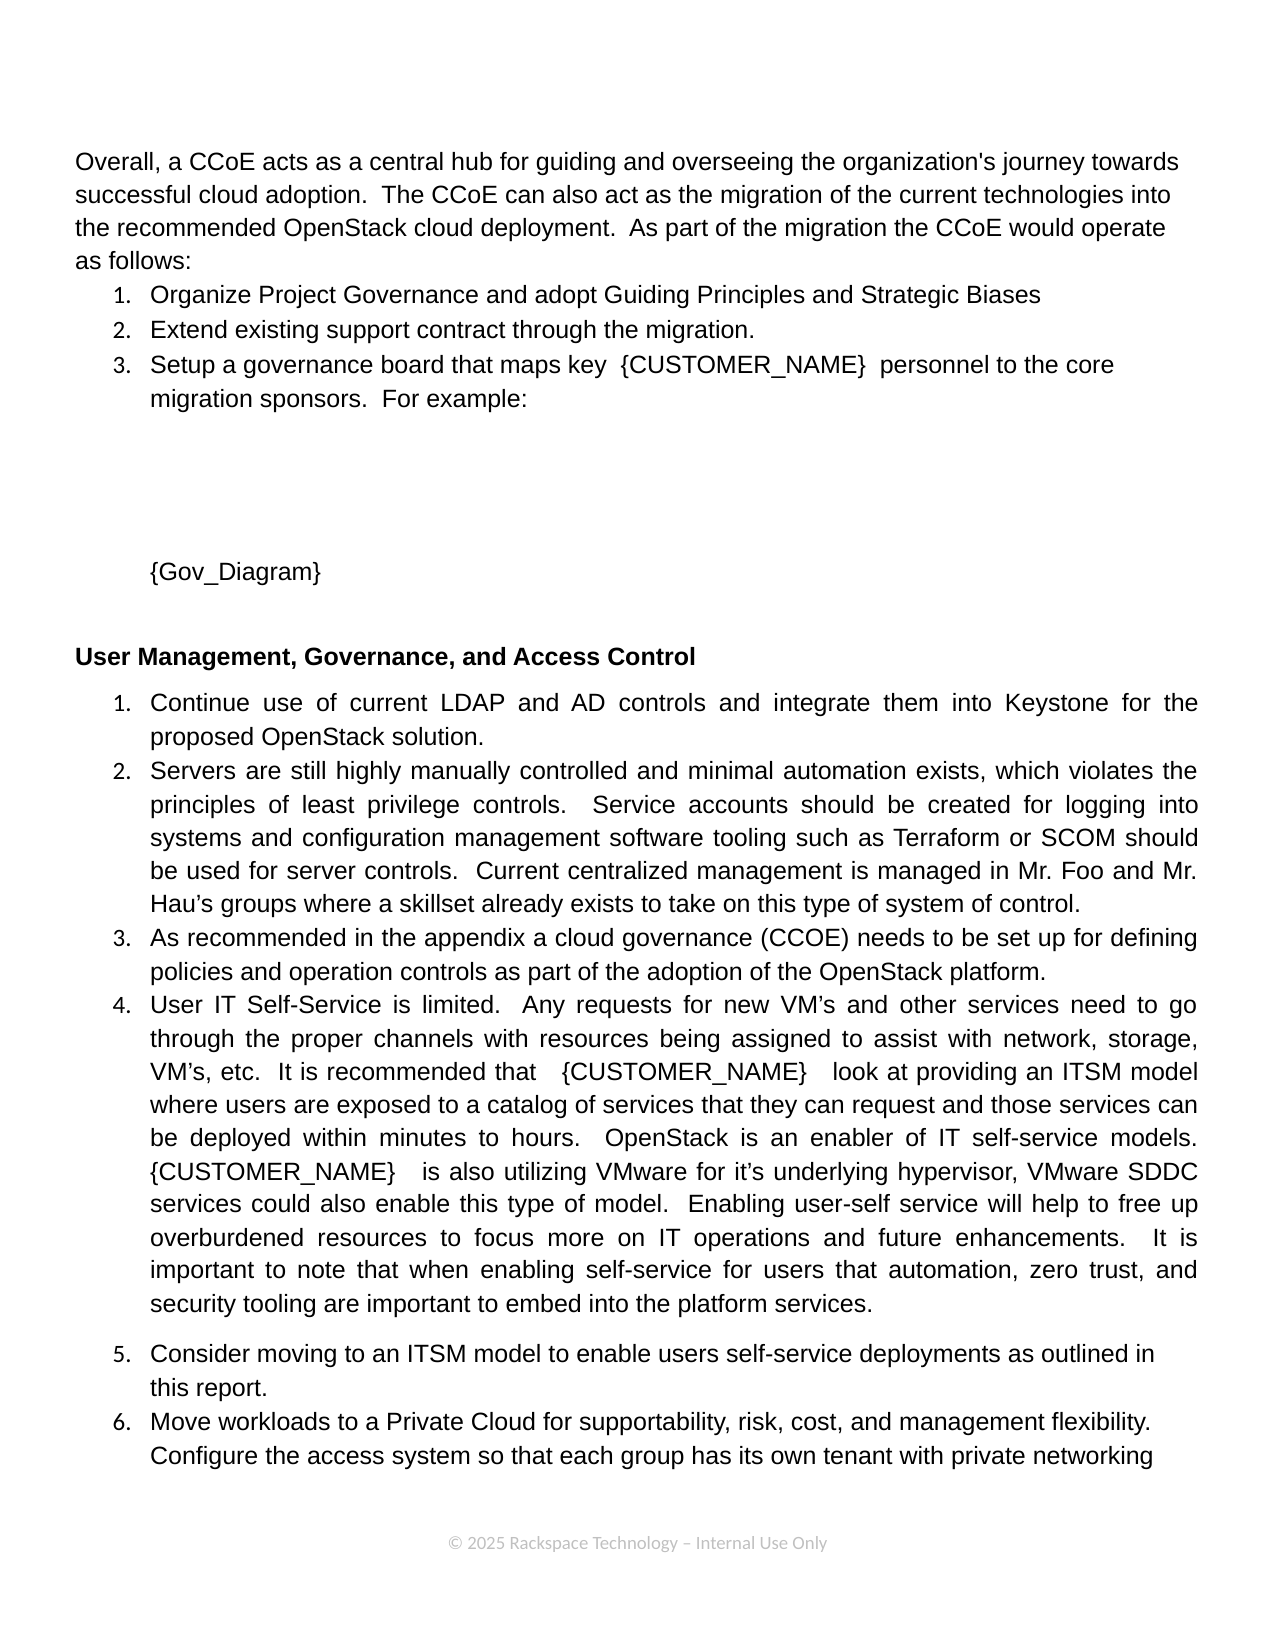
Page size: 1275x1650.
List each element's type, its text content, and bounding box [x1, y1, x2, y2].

list Extend existing support contract through the migration. [112, 314, 1200, 344]
list Organize Project Governance and adopt Guiding Principles and Strategic Biases [112, 279, 1200, 309]
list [112, 1406, 1200, 1469]
list Consider moving to an ITSM model to enable users self-service deployments as outlined in this report. [112, 1338, 1200, 1402]
list Setup a governance board that maps key {CUSTOMER_NAME} personnel to the core migration sponsors. For example: [112, 349, 1200, 413]
text {Gov_Diagram} [150, 557, 1200, 586]
list Servers are still highly manually controlled and minimal automation exists, which violates the principles of least privilege controls. Service accounts should be created for logging into systems and configuration management software tooling such as Terraform or SCOM should be used for server controls. Current centralized management is managed in Mr. Foo and Mr. Hau’s groups where a skillset already exists to take on this type of system of control. [112, 755, 1200, 917]
list As recommended in the appendix a cloud governance (CCOE) needs to be set up for defining policies and operation controls as part of the adoption of the OpenStack platform. [112, 922, 1200, 985]
list Continue use of current LDAP and AD controls and integrate them into Keystone for the proposed OpenStack solution. [112, 687, 1200, 751]
text Overall, a CCoE acts as a central hub for guiding and overseeing the organization's journey towards successful cloud adoption. The CCoE can also act as the migration of the current technologies into the recommended OpenStack cloud deployment. As part of the migration the CCoE would operate as follows: [75, 147, 1200, 275]
list User IT Self-Service is limited. Any requests for new VM’s and other services need to go through the proper channels with resources being assigned to assist with network, storage, VM’s, etc. It is recommended that {CUSTOMER_NAME} look at providing an ITSM model where users are exposed to a catalog of services that they can request and those services can be deployed within minutes to hours. OpenStack is an enabler of IT self-service models. {CUSTOMER_NAME} is also utilizing VMware for it’s underlying hypervisor, VMware SDDC services could also enable this type of model. Enabling user-self service will help to free up overburdened resources to focus more on IT operations and future enhancements. It is important to note that when enabling self-service for users that automation, zero trust, and security tooling are important to embed into the platform services. [112, 989, 1200, 1317]
subtitle User Management, Governance, and Access Control [75, 642, 1200, 670]
